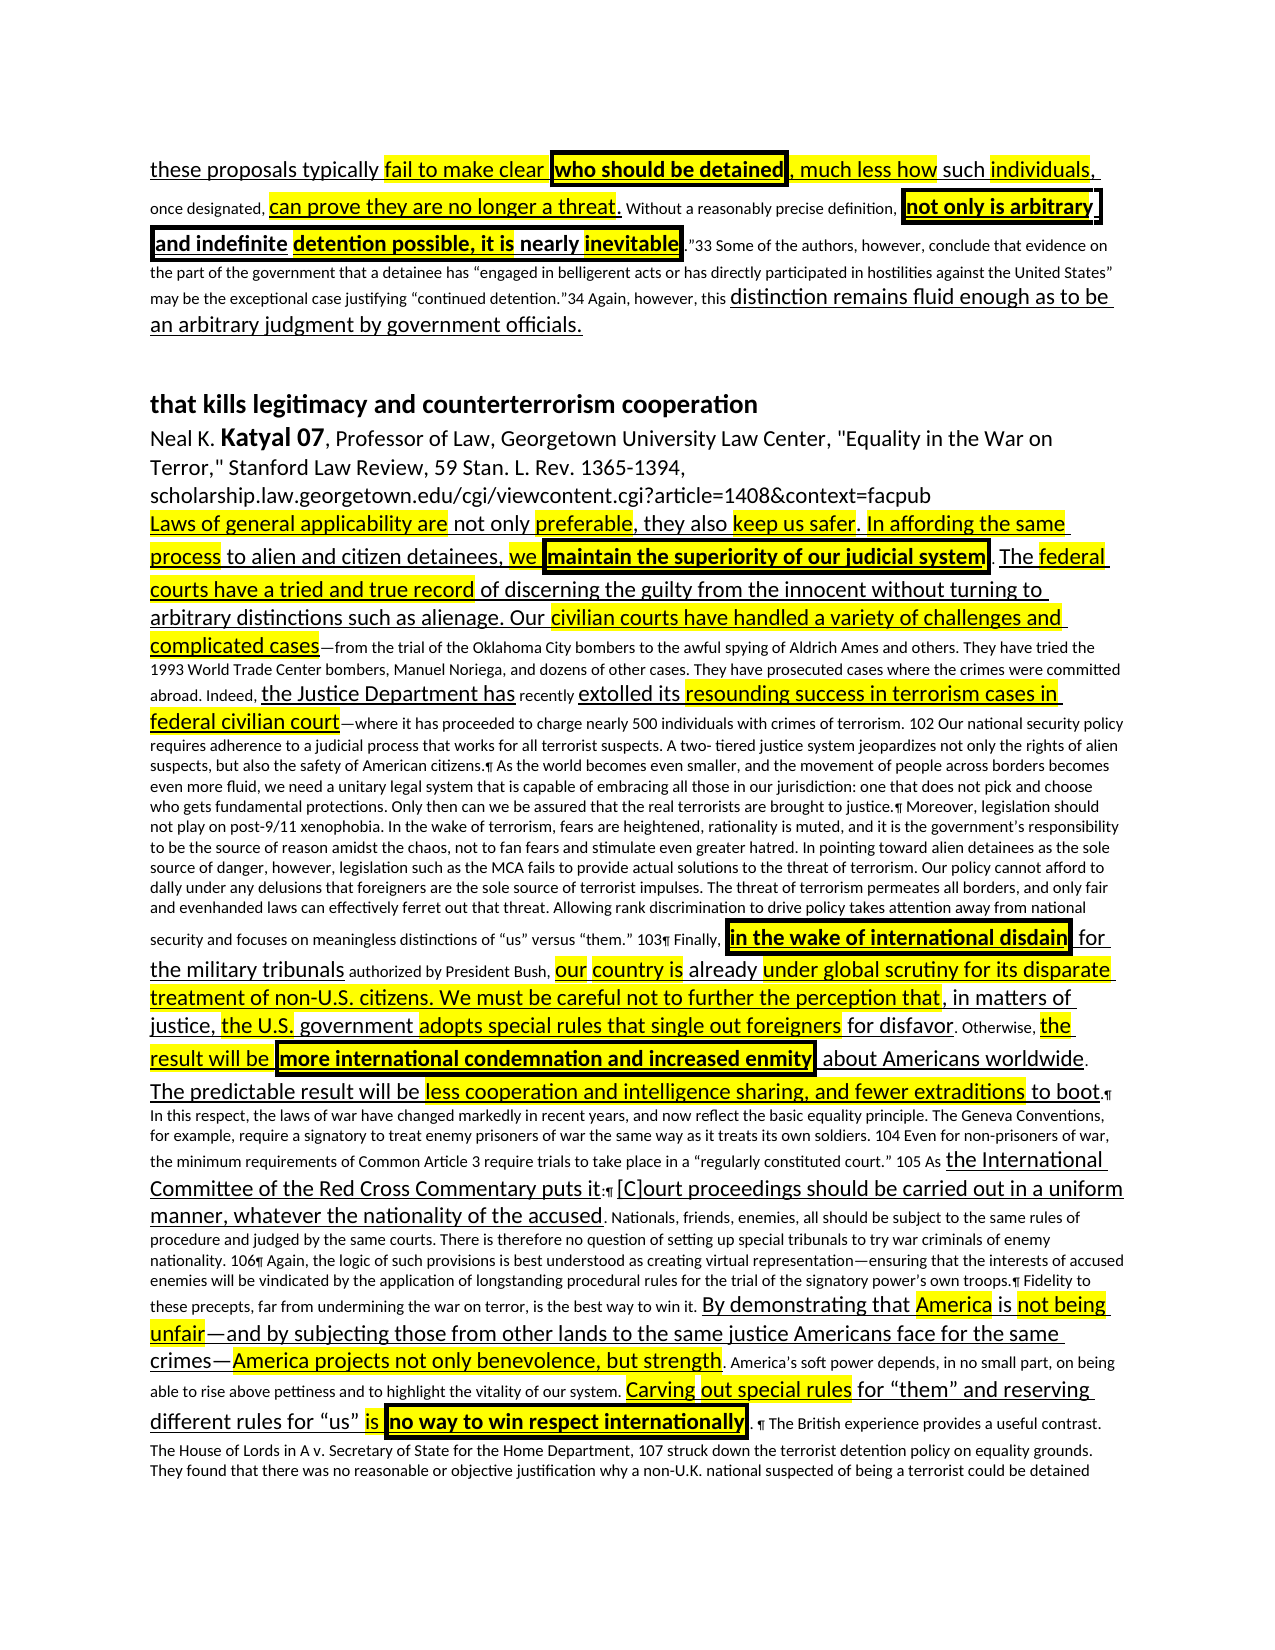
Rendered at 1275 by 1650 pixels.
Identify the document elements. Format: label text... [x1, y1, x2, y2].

subtitle that kills legitimacy and counterterrorism cooperation [150, 387, 1125, 420]
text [150, 509, 1125, 1481]
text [150, 150, 1125, 338]
text Neal K. Katyal 07, Professor of Law, Georgetown University Law Center, "Equality in the War on Terror," Stanford Law Review, 59 Stan. L. Rev. 1365-1394, scholarship.law.georgetown.edu/cgi/viewcontent.cgi?article=1408&context=facpub [150, 420, 1125, 509]
